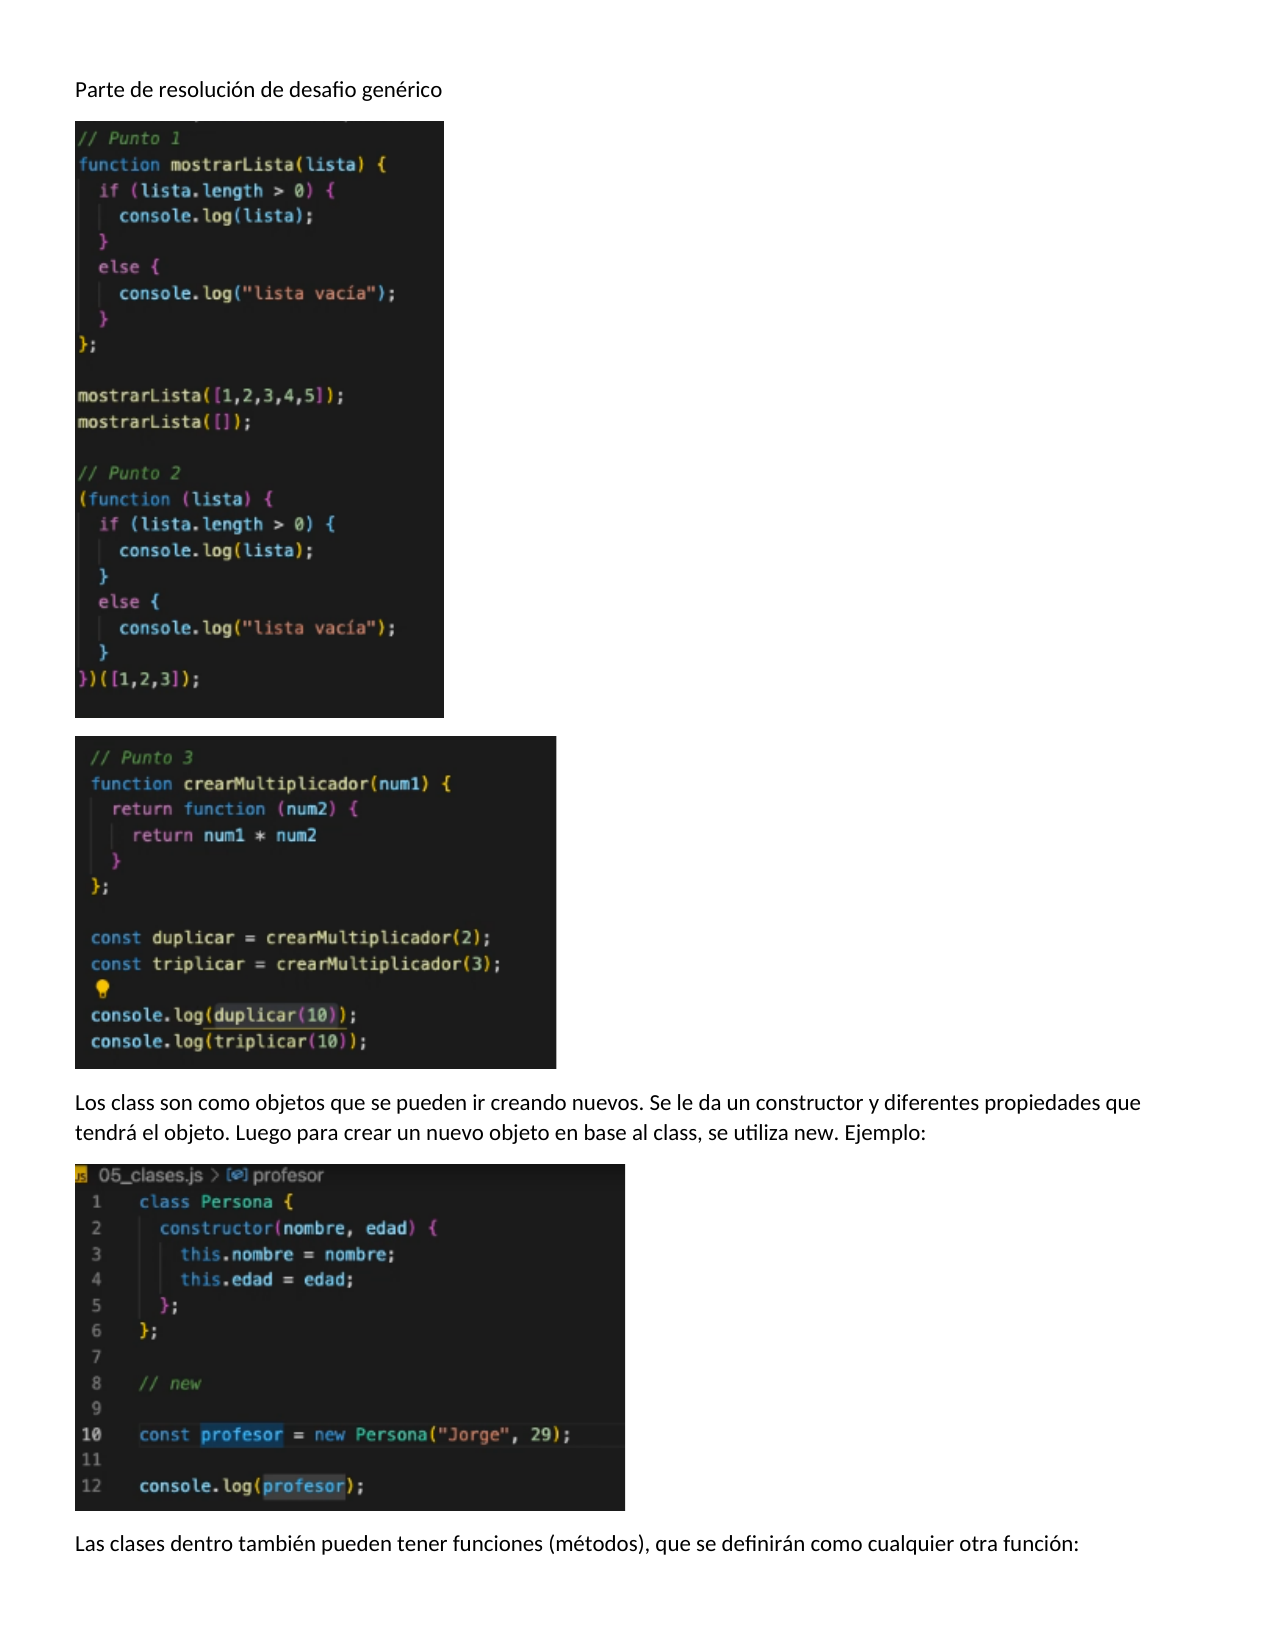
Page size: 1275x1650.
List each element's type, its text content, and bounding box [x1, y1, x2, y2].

picture [75, 736, 557, 1069]
text Parte de resolución de desafio genérico [75, 75, 1200, 103]
picture [75, 1164, 625, 1511]
picture [75, 121, 444, 718]
text Los class son como objetos que se pueden ir creando nuevos. Se le da un constructor y diferentes propiedades que tendrá el objeto. Luego para crear un nuevo objeto en base al class, se utiliza new. Ejemplo: [75, 1088, 1200, 1146]
text Las clases dentro también pueden tener funciones (métodos), que se definirán como cualquier otra función: [75, 1529, 1200, 1557]
